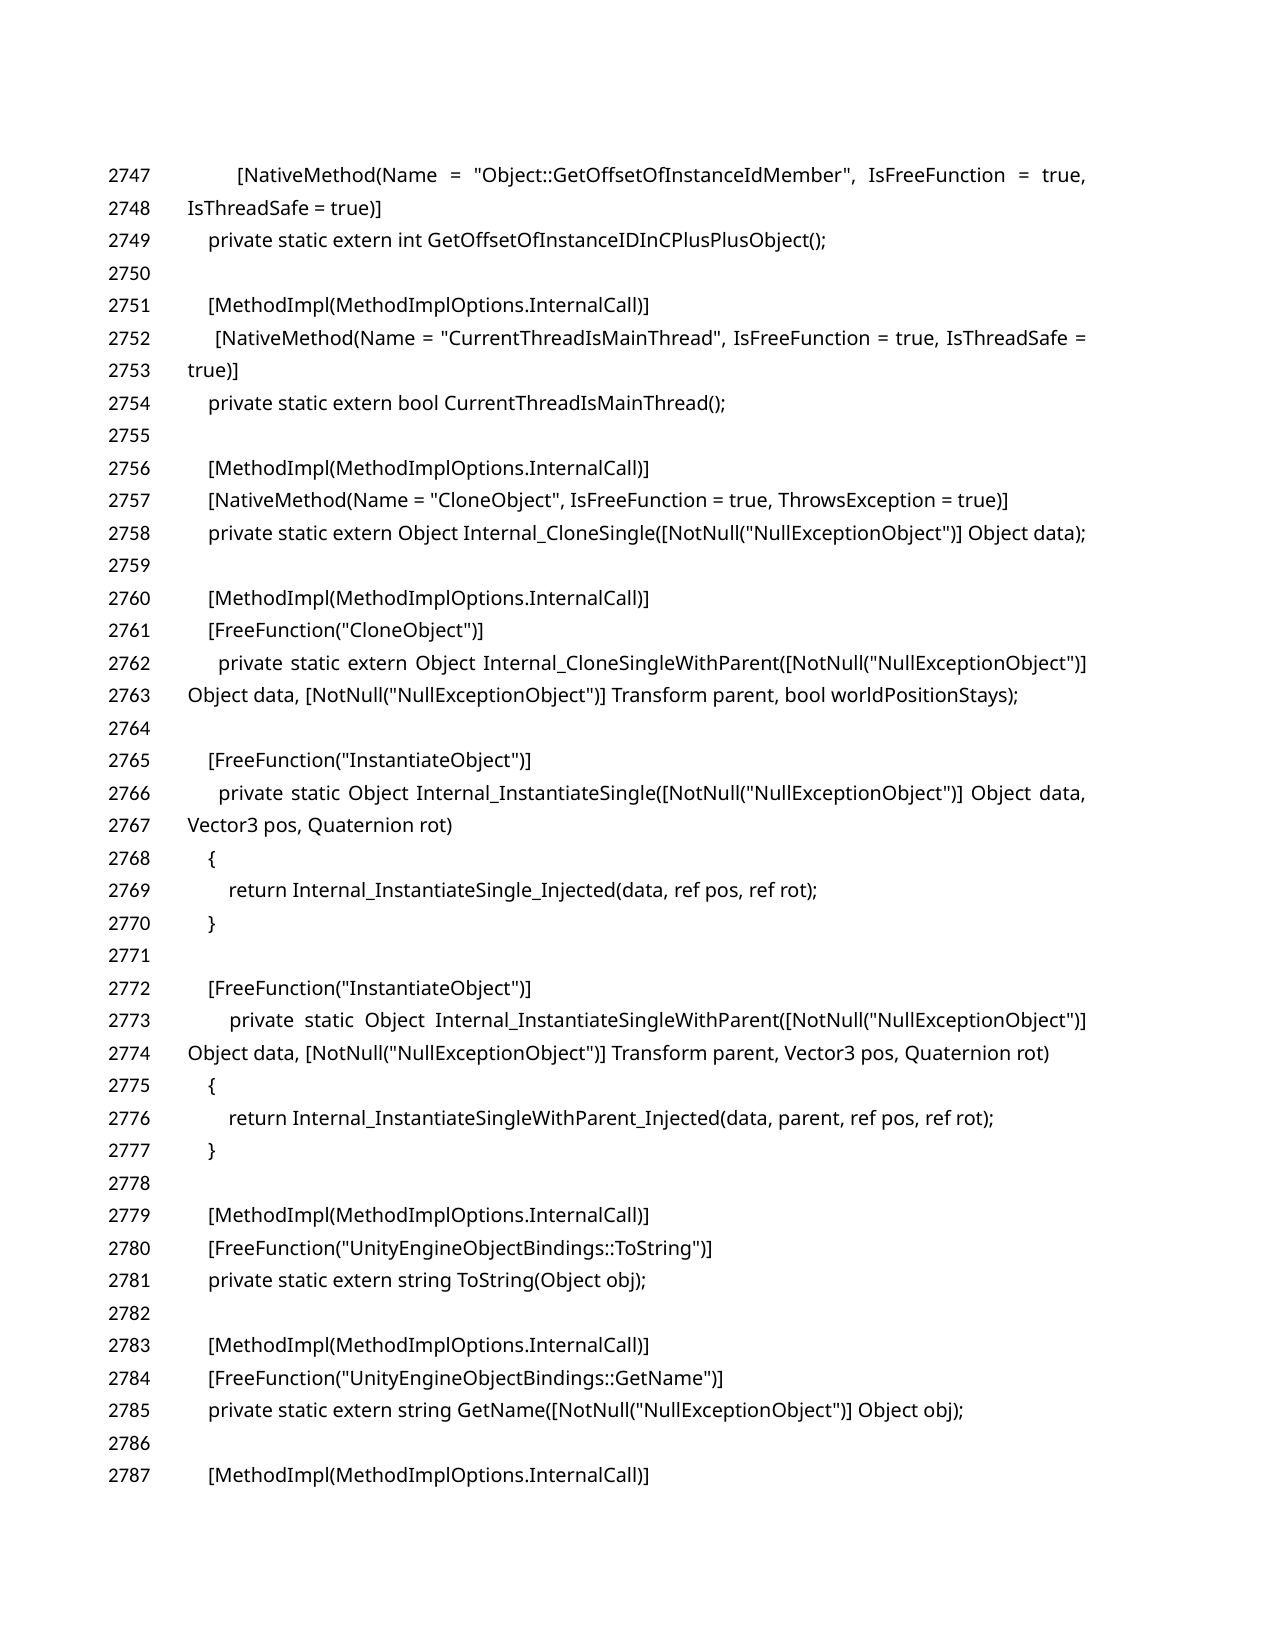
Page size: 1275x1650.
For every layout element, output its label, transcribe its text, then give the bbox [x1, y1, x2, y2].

text private static extern Object Internal_CloneSingle([NotNull("NullExceptionObject")] Object data); [187, 516, 1087, 549]
text private static extern string GetName([NotNull("NullExceptionObject")] Object obj); [187, 1394, 1087, 1426]
text [FreeFunction("InstantiateObject")] [187, 971, 1087, 1004]
text } [187, 1134, 1087, 1166]
text [MethodImpl(MethodImplOptions.InternalCall)] [187, 581, 1087, 614]
text [FreeFunction("InstantiateObject")] [187, 744, 1087, 776]
text private static extern int GetOffsetOfInstanceIDInCPlusPlusObject(); [187, 224, 1087, 256]
text [MethodImpl(MethodImplOptions.InternalCall)] [187, 1329, 1087, 1361]
text private static extern bool CurrentThreadIsMainThread(); [187, 386, 1087, 419]
text [NativeMethod(Name = "Object::GetOffsetOfInstanceIdMember", IsFreeFunction = true, IsThreadSafe = true)] [187, 159, 1087, 224]
text private static extern string ToString(Object obj); [187, 1264, 1087, 1296]
text [NativeMethod(Name = "CurrentThreadIsMainThread", IsFreeFunction = true, IsThreadSafe = true)] [187, 321, 1087, 386]
text [FreeFunction("UnityEngineObjectBindings::GetName")] [187, 1361, 1087, 1394]
text { [187, 841, 1087, 874]
text [FreeFunction("CloneObject")] [187, 614, 1087, 646]
text [MethodImpl(MethodImplOptions.InternalCall)] [187, 451, 1087, 484]
text private static extern Object Internal_CloneSingleWithParent([NotNull("NullExceptionObject")] Object data, [NotNull("NullExceptionObject")] Transform parent, bool worldPositionStays); [187, 646, 1087, 711]
text } [187, 906, 1087, 939]
text { [187, 1069, 1087, 1101]
text [NativeMethod(Name = "CloneObject", IsFreeFunction = true, ThrowsException = true)] [187, 484, 1087, 516]
text return Internal_InstantiateSingle_Injected(data, ref pos, ref rot); [187, 874, 1087, 906]
text private static Object Internal_InstantiateSingleWithParent([NotNull("NullExceptionObject")] Object data, [NotNull("NullExceptionObject")] Transform parent, Vector3 pos, Quaternion rot) [187, 1004, 1087, 1069]
text return Internal_InstantiateSingleWithParent_Injected(data, parent, ref pos, ref rot); [187, 1101, 1087, 1134]
text [MethodImpl(MethodImplOptions.InternalCall)] [187, 289, 1087, 321]
text [FreeFunction("UnityEngineObjectBindings::ToString")] [187, 1231, 1087, 1264]
text [MethodImpl(MethodImplOptions.InternalCall)] [187, 1199, 1087, 1231]
text private static Object Internal_InstantiateSingle([NotNull("NullExceptionObject")] Object data, Vector3 pos, Quaternion rot) [187, 776, 1087, 841]
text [187, 1459, 1087, 1491]
